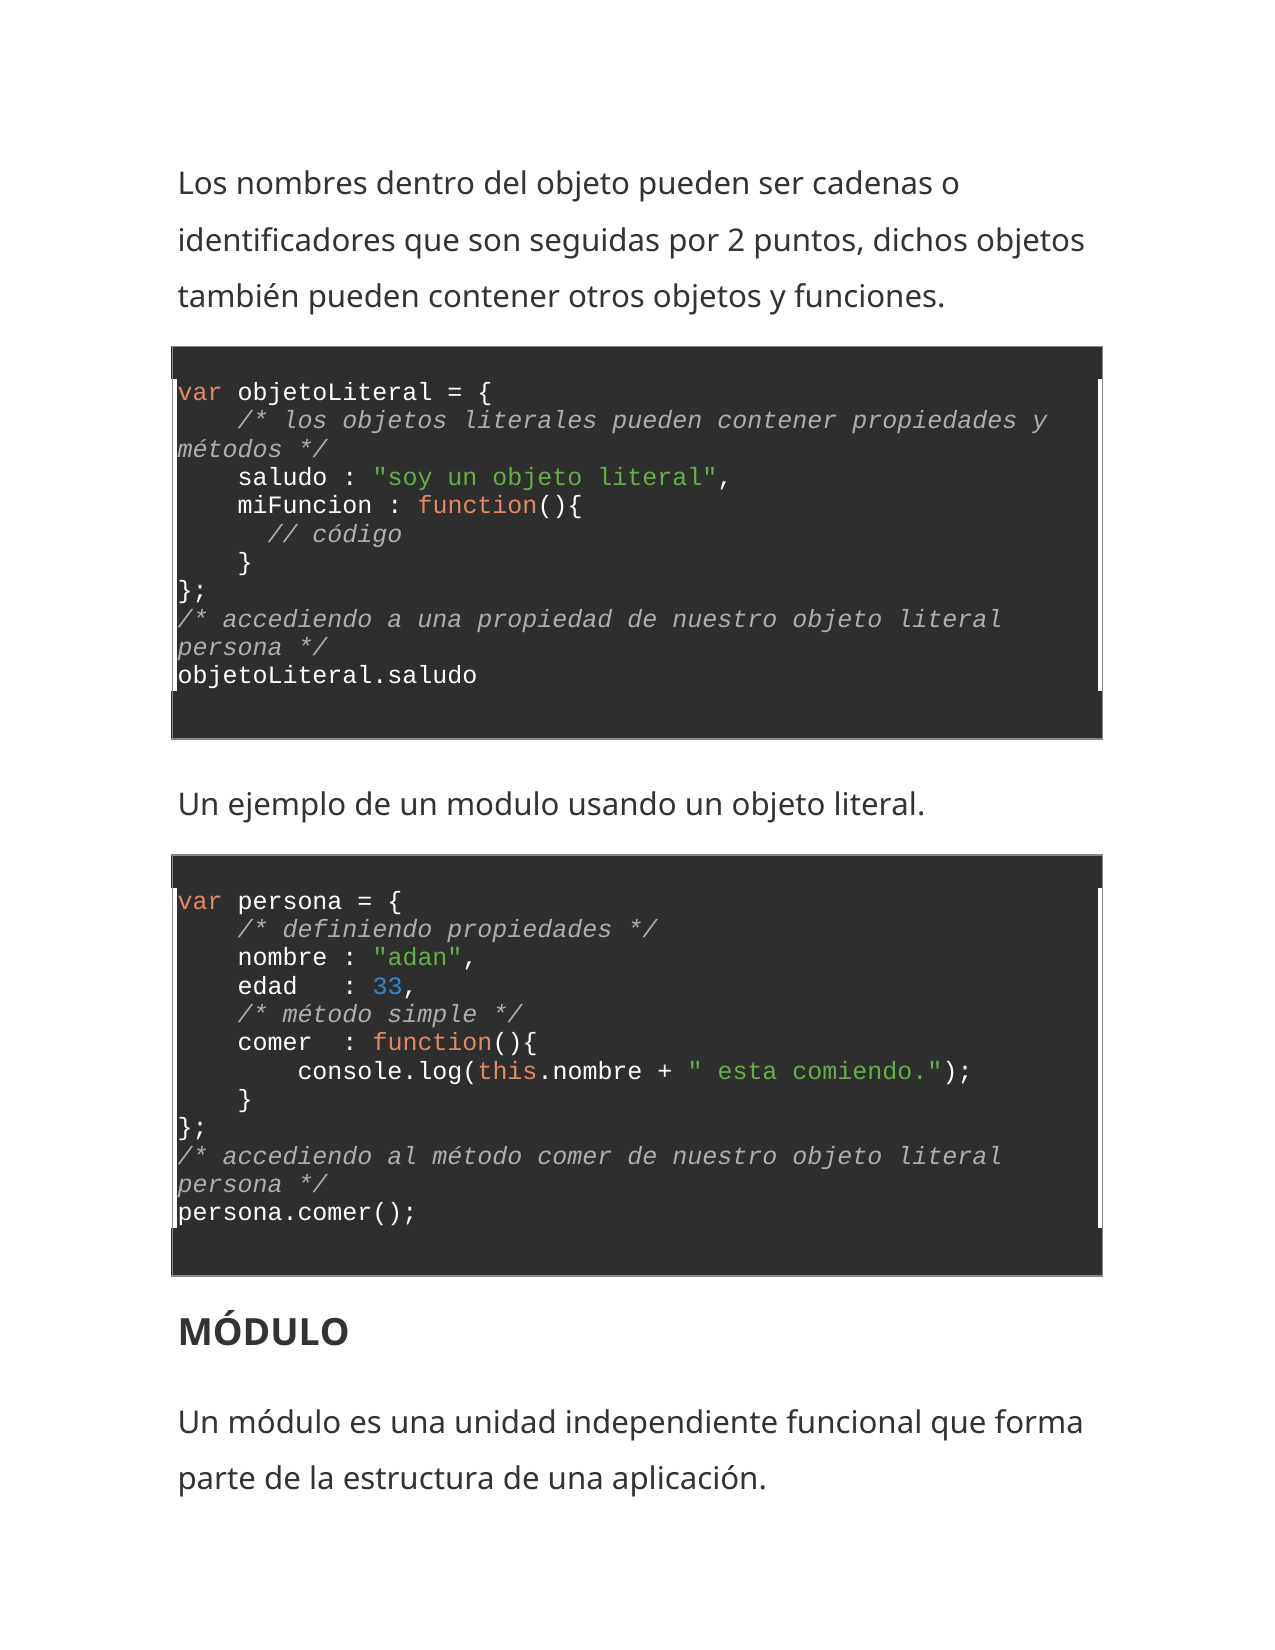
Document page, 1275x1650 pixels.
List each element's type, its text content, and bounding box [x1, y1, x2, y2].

text var objetoLiteral = { [177, 379, 1098, 408]
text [177, 1386, 1098, 1498]
text /* los objetos literales pueden contener propiedades y métodos */ [177, 408, 1098, 464]
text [177, 148, 1098, 316]
text }; [177, 1115, 1098, 1143]
text } [177, 1087, 1098, 1115]
text /* accediendo al método comer de nuestro objeto literal persona */ [177, 1143, 1098, 1200]
text }; [177, 578, 1098, 606]
text saludo : "soy un objeto literal", [177, 464, 1098, 493]
text nombre : "adan", [177, 945, 1098, 973]
text var persona = { [177, 888, 1098, 917]
text } [177, 549, 1098, 578]
text objetoLiteral.saludo [177, 663, 1098, 686]
text MÓDULO [177, 1306, 1098, 1357]
text comer : function(){ [177, 1030, 1098, 1058]
text /* definiendo propiedades */ [177, 917, 1098, 945]
text miFuncion : function(){ [177, 493, 1098, 521]
text /* accediendo a una propiedad de nuestro objeto literal persona */ [177, 606, 1098, 663]
text Un ejemplo de un modulo usando un objeto literal. [177, 769, 1098, 825]
text console.log(this.nombre + " esta comiendo."); [177, 1058, 1098, 1087]
text edad : 33, [177, 973, 1098, 1002]
text persona.comer(); [177, 1200, 1098, 1222]
text // código [177, 521, 1098, 549]
text /* método simple */ [177, 1002, 1098, 1030]
